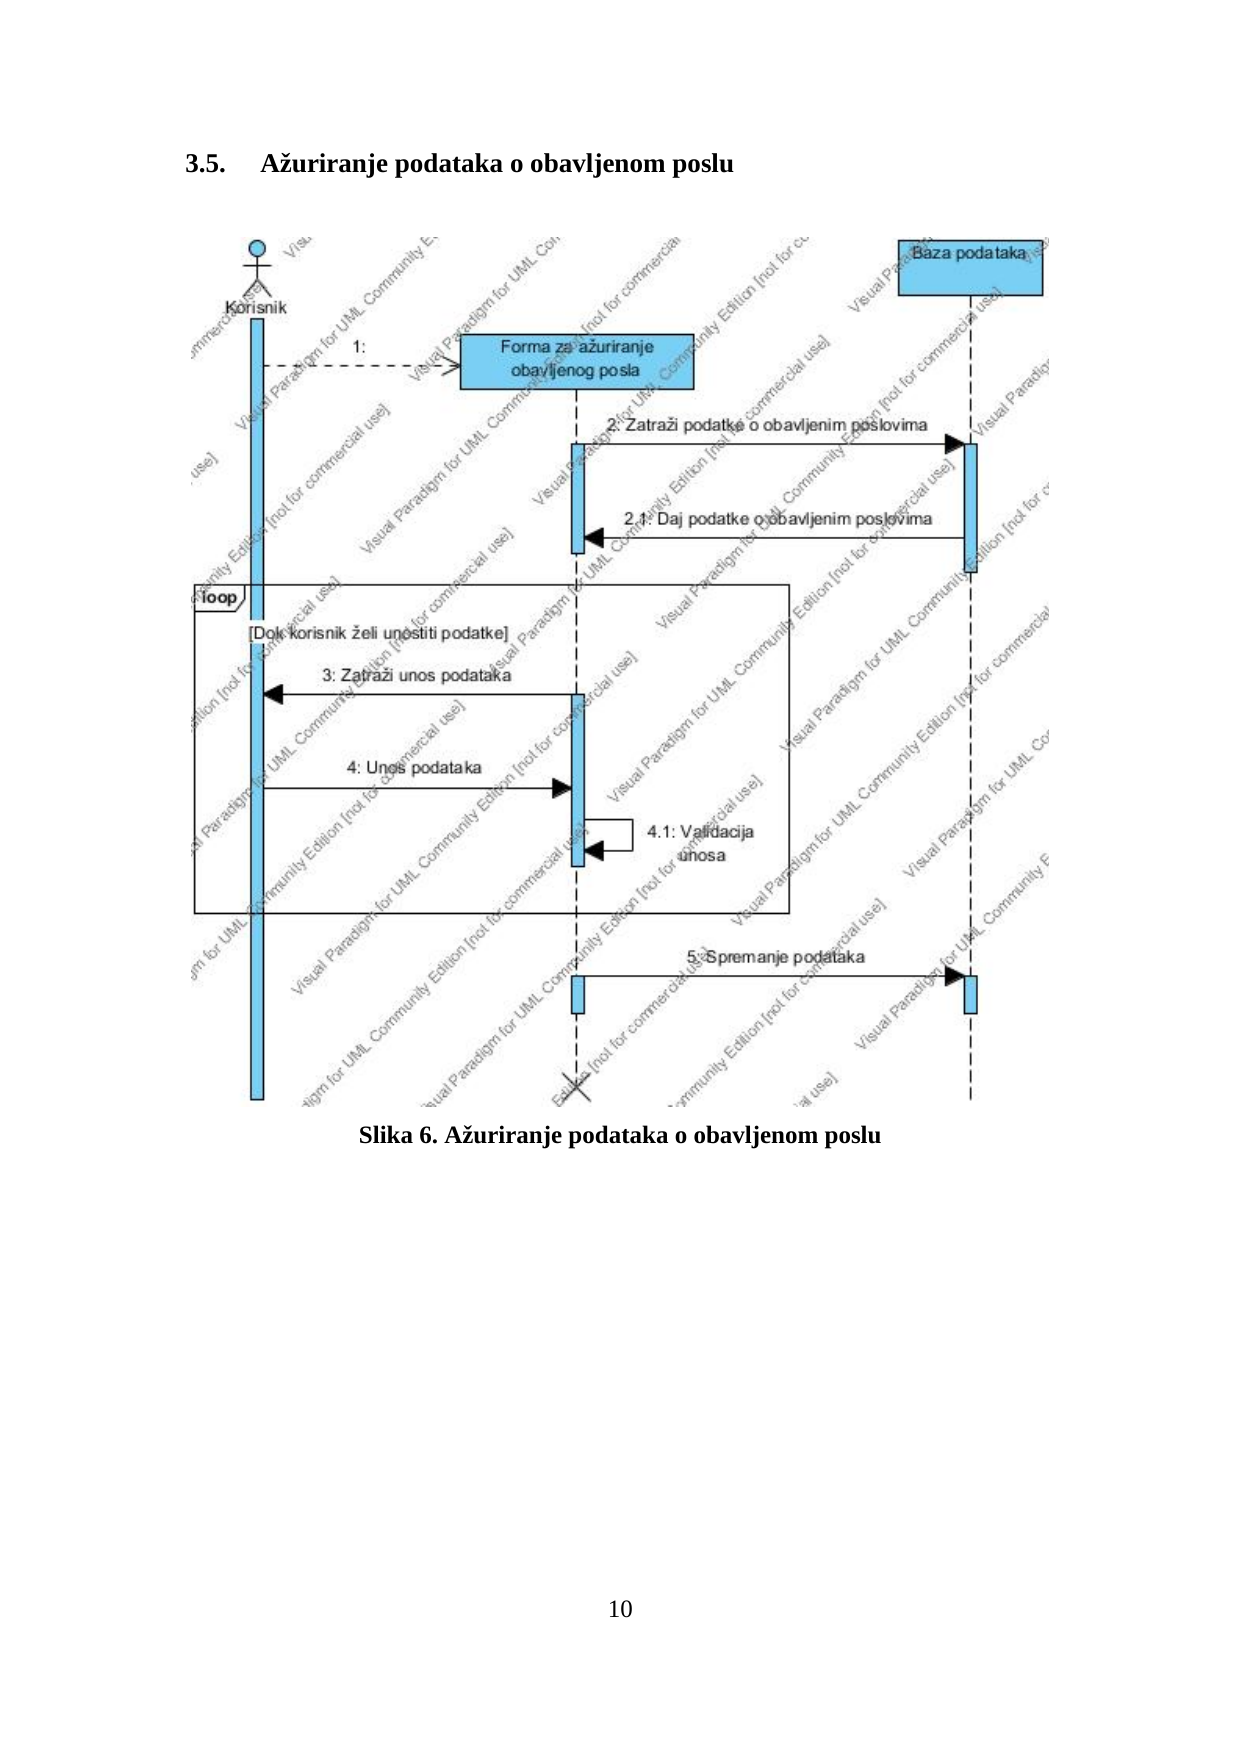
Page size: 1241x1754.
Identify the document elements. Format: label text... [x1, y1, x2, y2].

subtitle Ažuriranje podataka o obavljenom poslu [185, 148, 1093, 179]
text Slika 6. Ažuriranje podataka o obavljenom poslu [148, 1121, 1093, 1149]
picture [191, 237, 1049, 1107]
